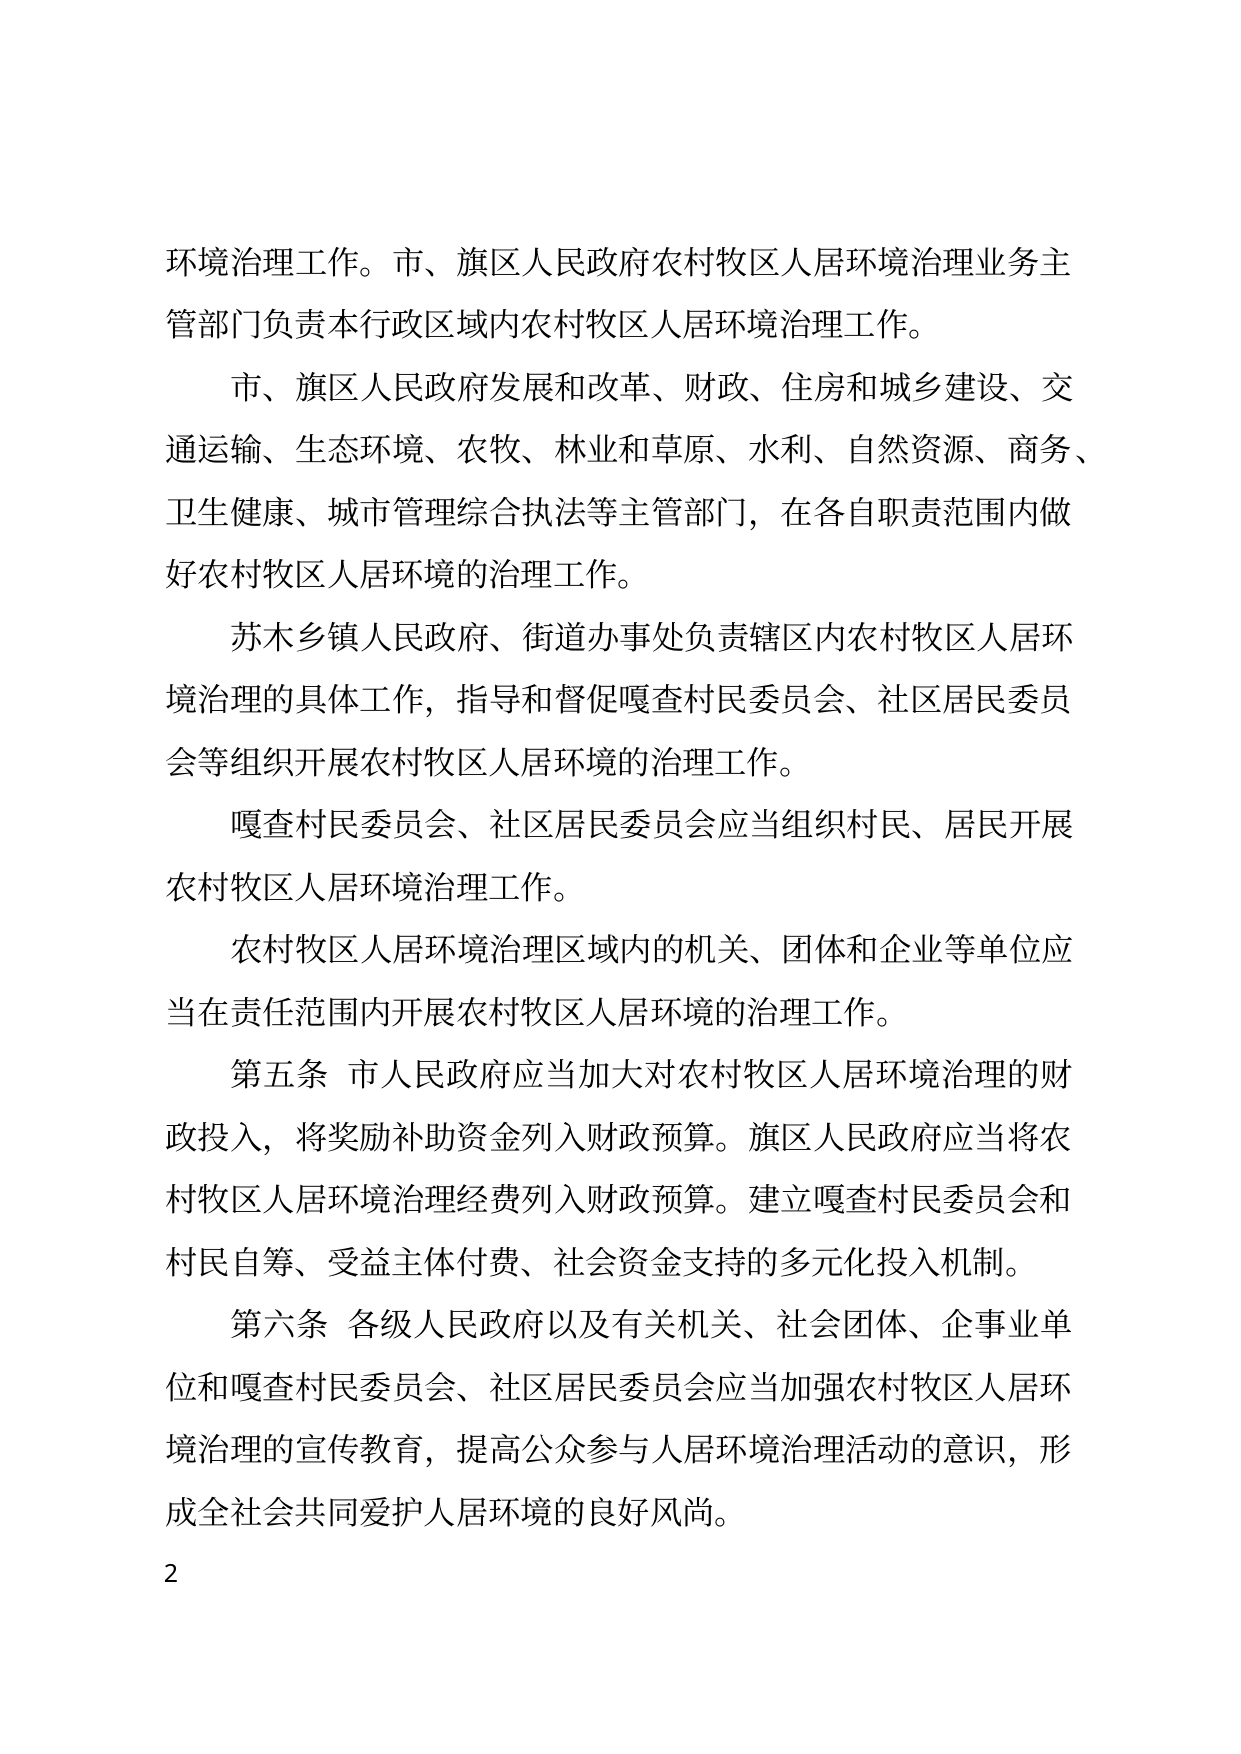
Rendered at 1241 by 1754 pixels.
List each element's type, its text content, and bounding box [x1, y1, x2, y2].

text 第六条 各级人民政府以及有关机关、社会团体、企事业单位和嘎查村民委员会、社区居民委员会应当加强农村牧区人居环境治理的宣传教育，提高公众参与人居环境治理活动的意识，形成全社会共同爱护人居环境的良好风尚。 [165, 1287, 1075, 1537]
text 第五条 市人民政府应当加大对农村牧区人居环境治理的财政投入，将奖励补助资金列入财政预算。旗区人民政府应当将农村牧区人居环境治理经费列入财政预算。建立嘎查村民委员会和村民自筹、受益主体付费、社会资金支持的多元化投入机制。 [165, 1037, 1075, 1287]
text 市、旗区人民政府发展和改革、财政、住房和城乡建设、交通运输、生态环境、农牧、林业和草原、水利、自然资源、商务、卫生健康、城市管理综合执法等主管部门，在各自职责范围内做好农村牧区人居环境的治理工作。 [165, 349, 1075, 599]
text 嘎查村民委员会、社区居民委员会应当组织村民、居民开展农村牧区人居环境治理工作。 [165, 787, 1075, 912]
text 苏木乡镇人民政府、街道办事处负责辖区内农村牧区人居环境治理的具体工作，指导和督促嘎查村民委员会、社区居民委员会等组织开展农村牧区人居环境的治理工作。 [165, 599, 1075, 787]
text 农村牧区人居环境治理区域内的机关、团体和企业等单位应当在责任范围内开展农村牧区人居环境的治理工作。 [165, 912, 1075, 1037]
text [165, 224, 1075, 349]
